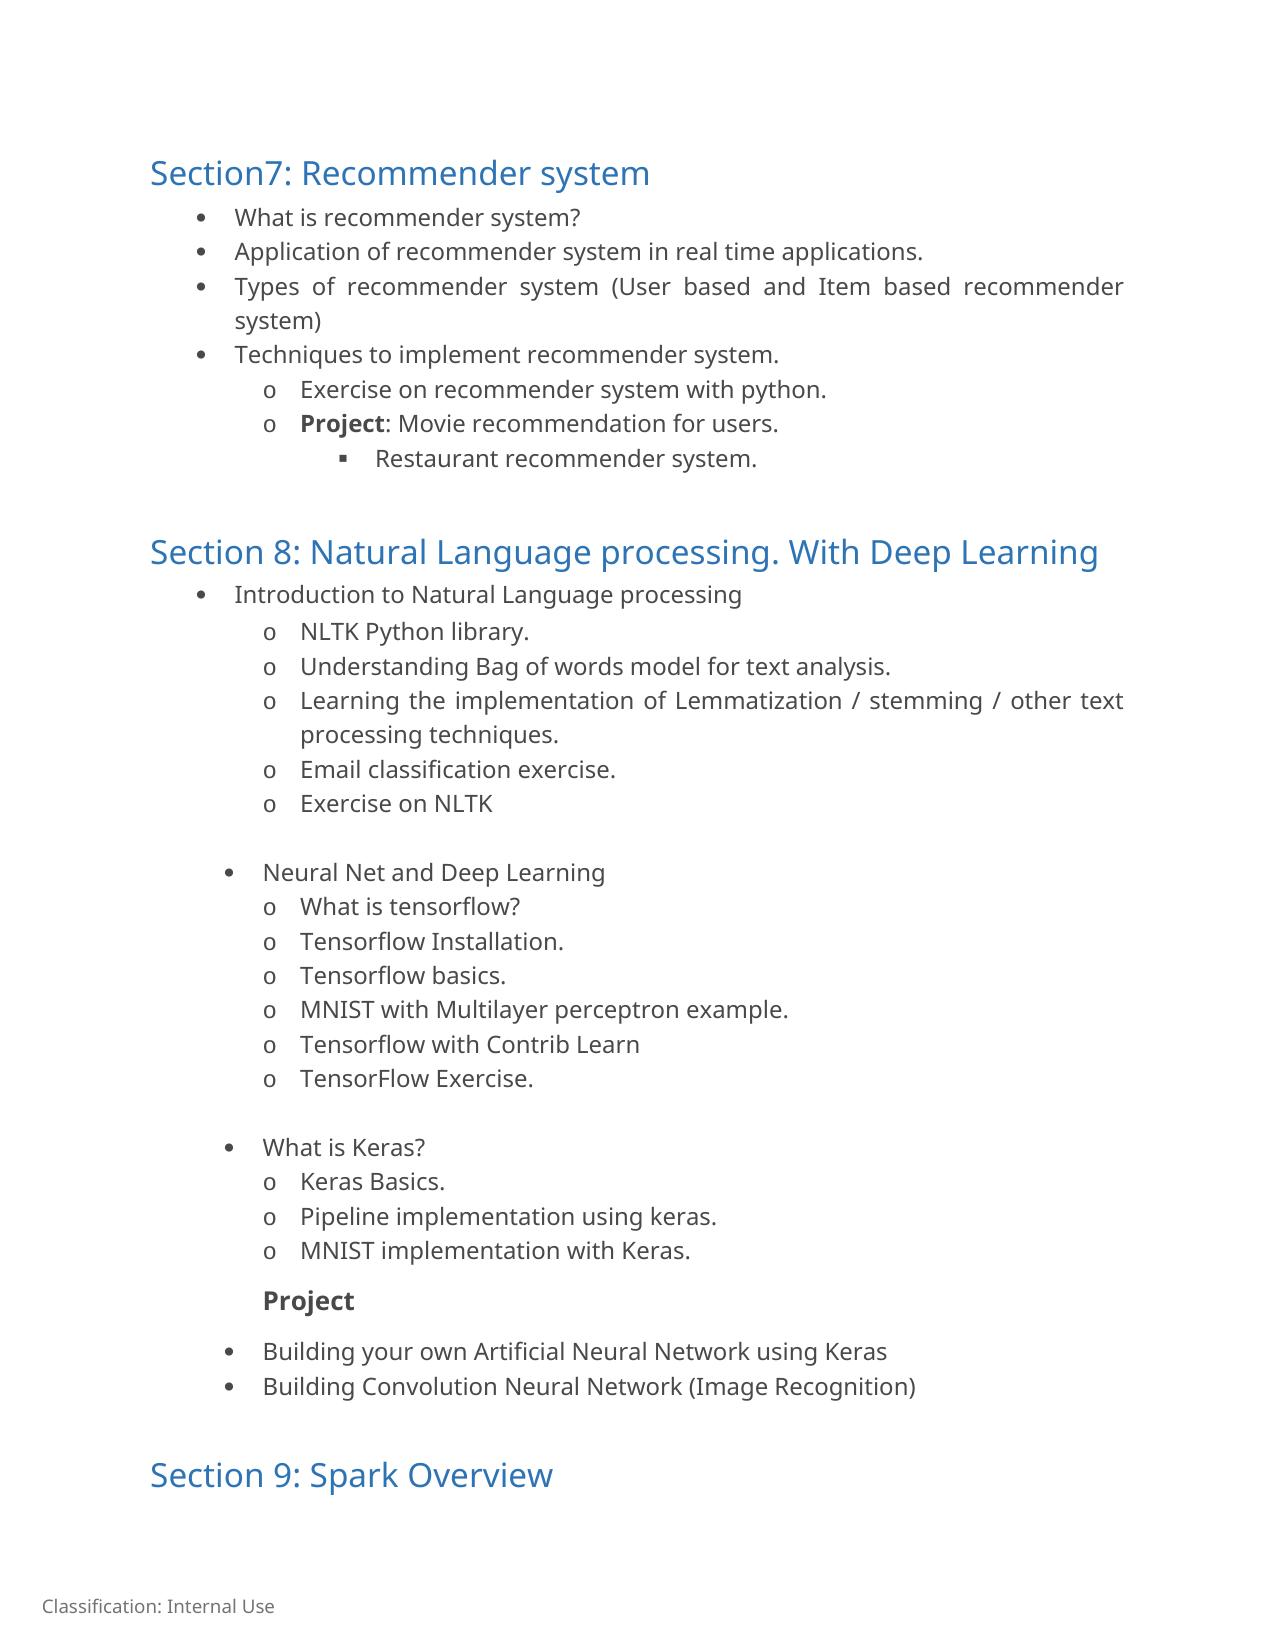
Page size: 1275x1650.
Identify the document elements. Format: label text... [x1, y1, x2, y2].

list Project: Movie recommendation for users. [262, 405, 1125, 439]
list Understanding Bag of words model for text analysis. [262, 648, 1125, 682]
list What is Keras? [225, 1129, 1125, 1163]
list Email classification exercise. [262, 751, 1125, 785]
list Exercise on recommender system with python. [262, 371, 1125, 405]
list Building Convolution Neural Network (Image Recognition) [225, 1368, 1125, 1402]
list Tensorflow basics. [262, 957, 1125, 991]
list NLTK Python library. [262, 613, 1125, 648]
list Introduction to Natural Language processing [197, 578, 1125, 611]
list Restaurant recommender system. [337, 439, 1125, 474]
list Techniques to implement recommender system. [197, 336, 1125, 371]
list Exercise on NLTK [262, 785, 1125, 819]
list Neural Net and Deep Learning [225, 854, 1125, 888]
list Keras Basics. [262, 1163, 1125, 1198]
list Tensorflow with Contrib Learn [262, 1026, 1125, 1060]
list TensorFlow Exercise. [262, 1060, 1125, 1094]
list Learning the implementation of Lemmatization / stemming / other text processing techniques. [262, 682, 1125, 751]
list Building your own Artificial Neural Network using Keras [225, 1333, 1125, 1368]
subtitle Section7: Recommender system [150, 150, 1125, 195]
text Project [262, 1282, 1125, 1318]
list What is tensorflow? [262, 888, 1125, 923]
list MNIST with Multilayer perceptron example. [262, 991, 1125, 1026]
list What is recommender system? [197, 199, 1125, 233]
text Section 9: Spark Overview [150, 1452, 1125, 1497]
list Types of recommender system (User based and Item based recommender system) [197, 268, 1125, 336]
list Tensorflow Installation. [262, 923, 1125, 957]
list Pipeline implementation using keras. [262, 1198, 1125, 1232]
list MNIST implementation with Keras. [262, 1232, 1125, 1266]
list Application of recommender system in real time applications. [197, 233, 1125, 268]
subtitle Section 8: Natural Language processing. With Deep Learning [150, 529, 1125, 574]
